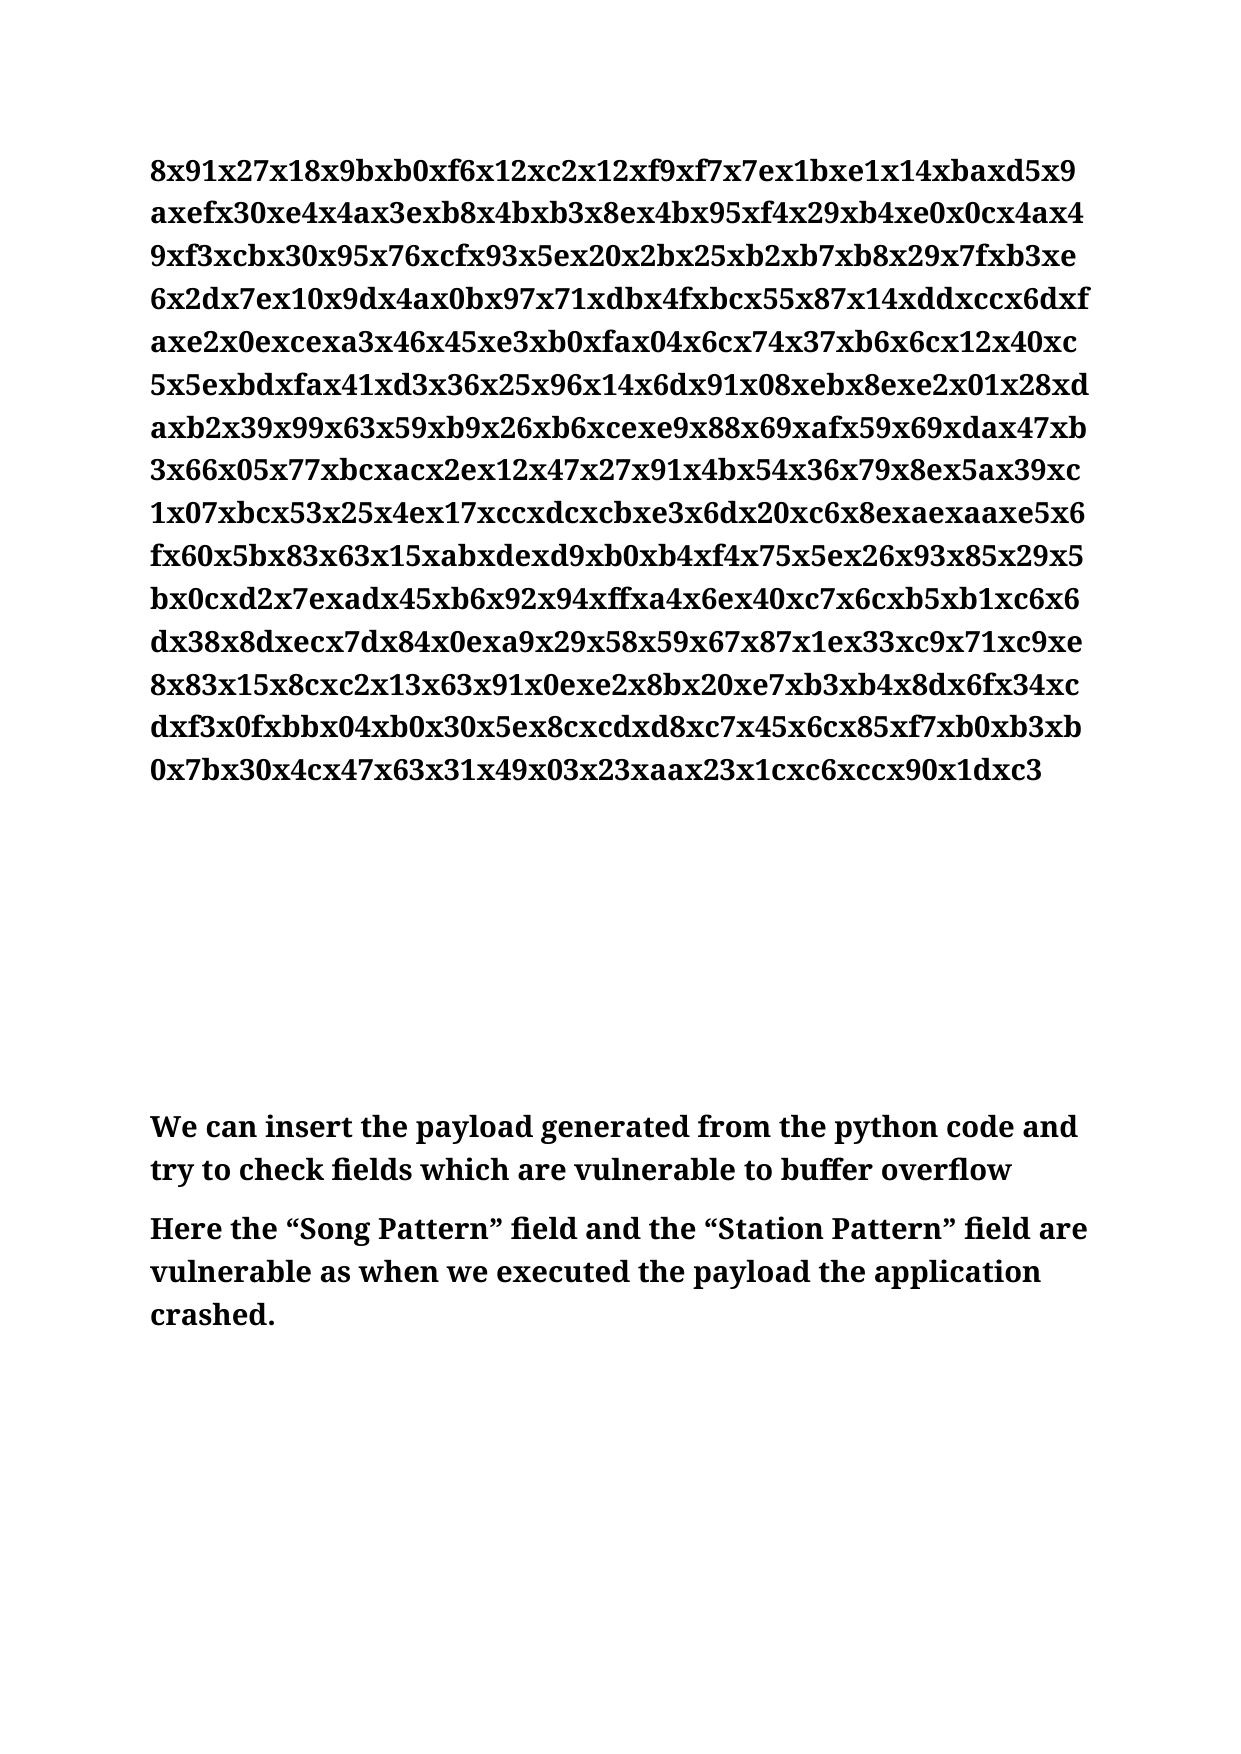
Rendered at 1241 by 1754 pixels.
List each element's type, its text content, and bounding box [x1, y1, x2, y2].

text We can insert the payload generated from the python code and try to check fields which are vulnerable to buffer overflow [150, 1106, 1090, 1189]
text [150, 1208, 1090, 1334]
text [150, 150, 1090, 789]
